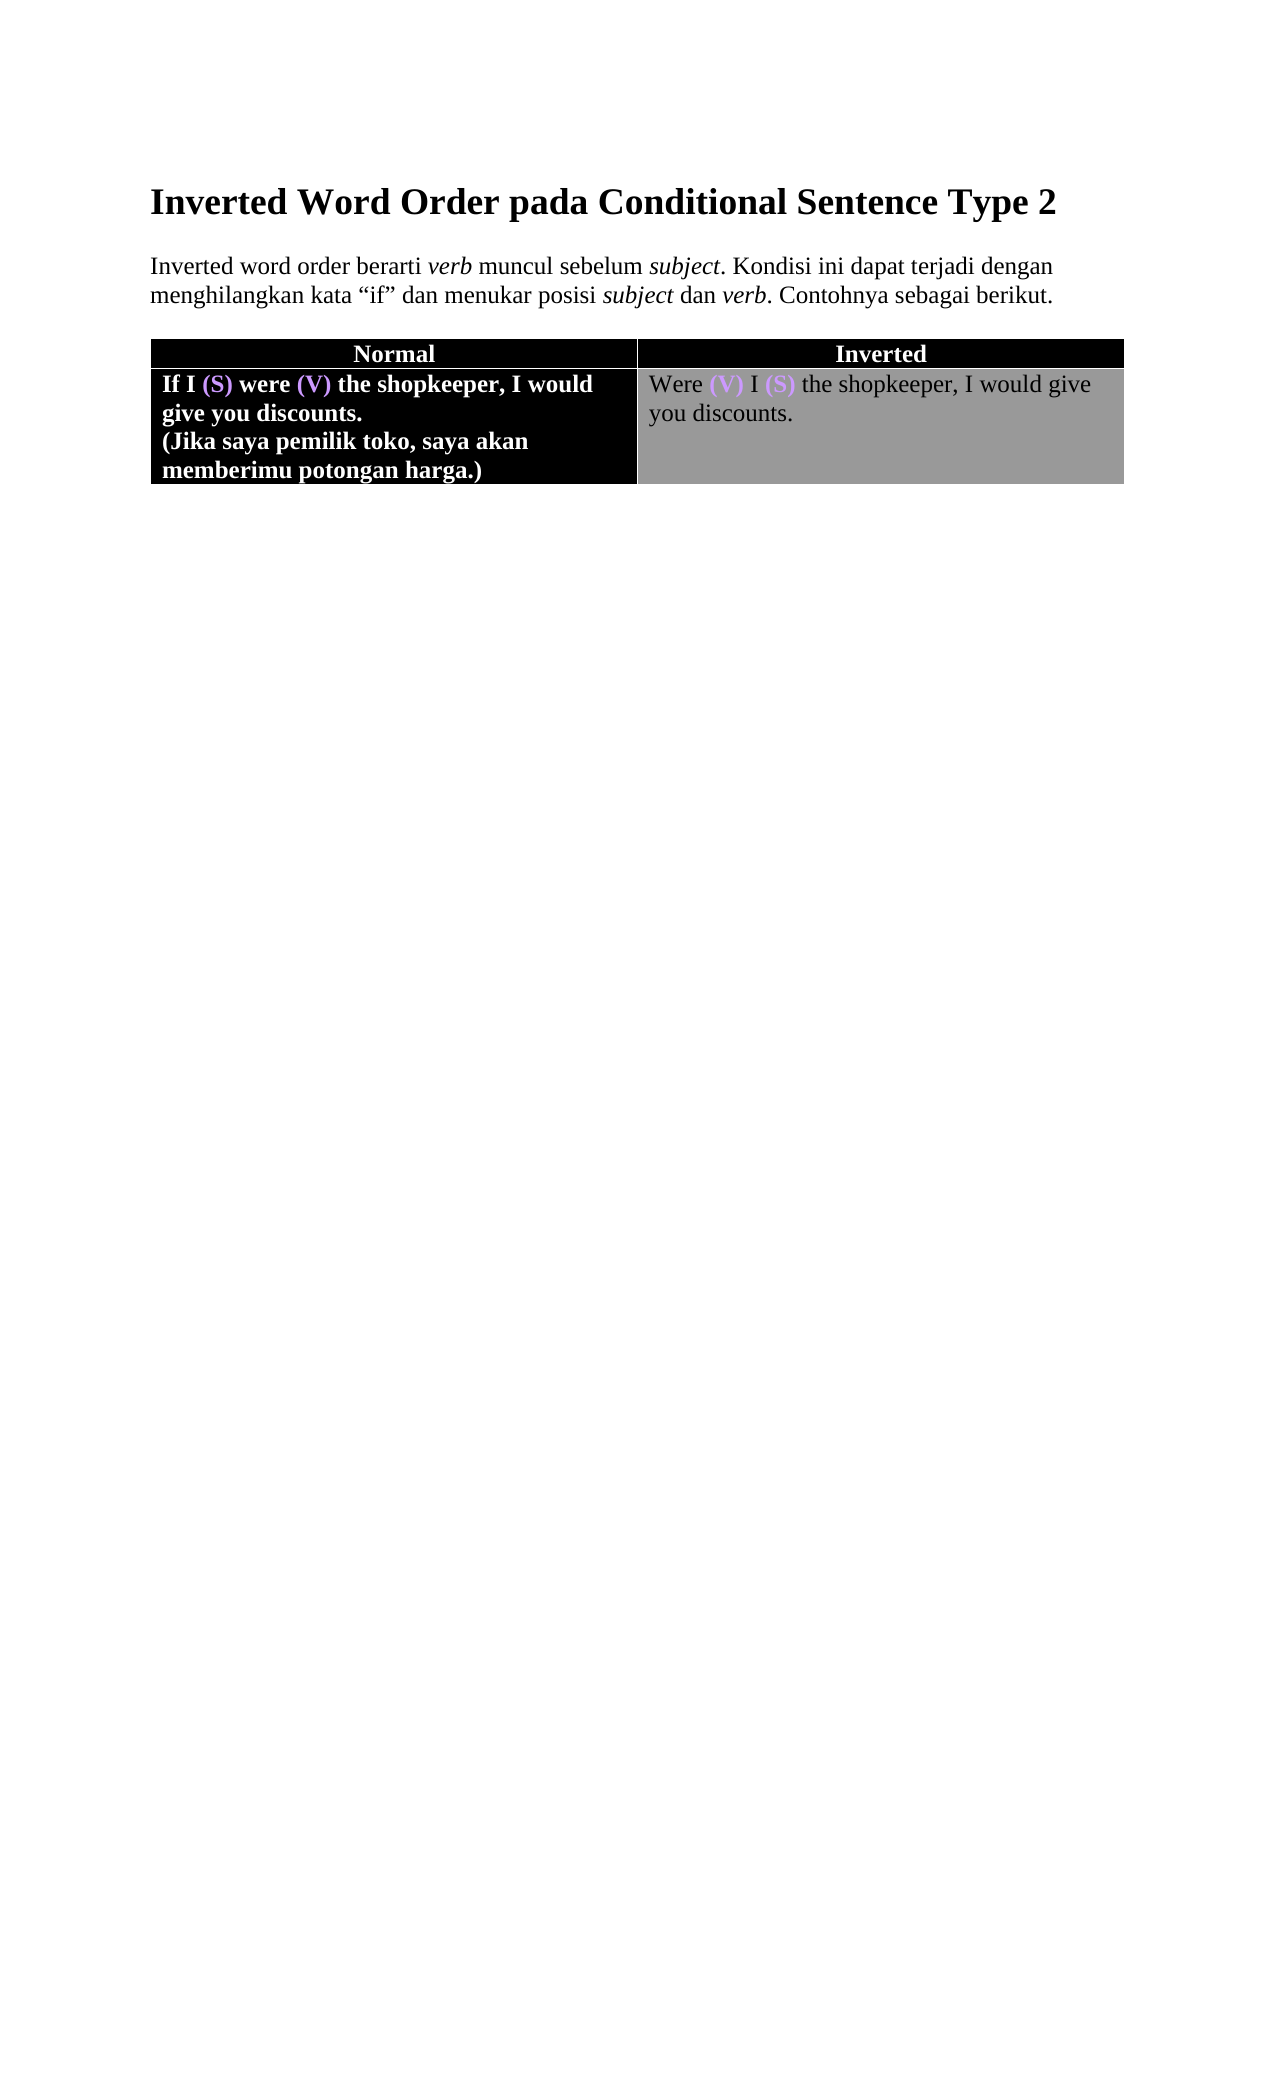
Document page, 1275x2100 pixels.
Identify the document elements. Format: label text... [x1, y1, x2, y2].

subtitle Inverted Word Order pada Conditional Sentence Type 2 [150, 179, 1125, 222]
text Inverted word order berarti verb muncul sebelum subject. Kondisi ini dapat terjadi dengan menghilangkan kata “if” dan menukar posisi subject dan verb. Contohnya sebagai berikut. [150, 251, 1125, 309]
table_cell If I (S) were (V) the shopkeeper, I would give you discounts. (Jika saya pemilik toko, saya akan memberimu potongan harga.) [151, 369, 637, 484]
table_header Normal [151, 339, 637, 368]
table_cell Were (V) I (S) the shopkeeper, I would give you discounts. [638, 369, 1124, 484]
table_header Inverted [638, 339, 1124, 368]
